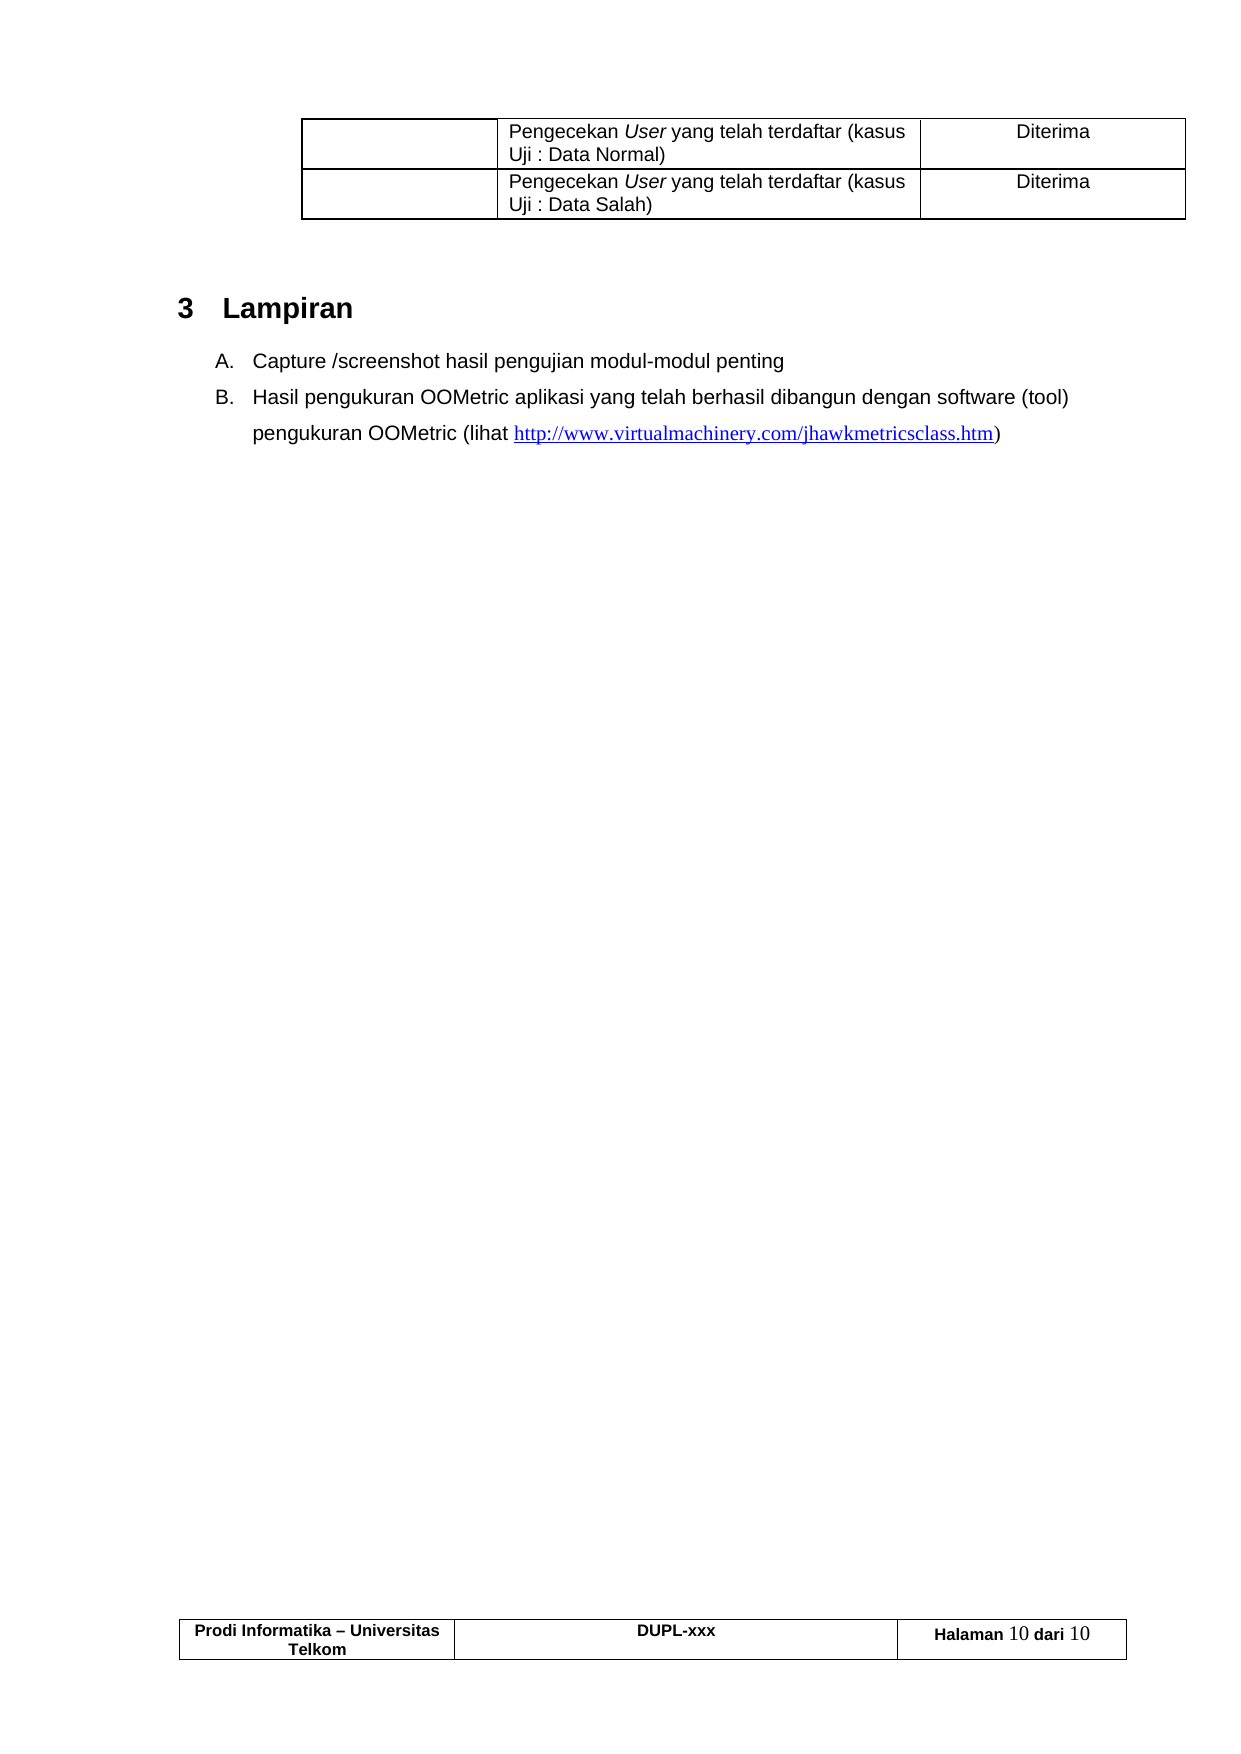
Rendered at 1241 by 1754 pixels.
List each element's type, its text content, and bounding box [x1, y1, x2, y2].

table_cell Pengecekan User yang telah terdaftar (kasus Uji : Data Salah) [498, 170, 920, 218]
table_cell [303, 170, 497, 218]
subtitle Lampiran [177, 292, 1122, 325]
table_cell Pengecekan User yang telah terdaftar (kasus Uji : Data Normal) [498, 119, 920, 168]
table_cell Diterima [921, 119, 1185, 168]
list Capture /screenshot hasil pengujian modul-modul penting [215, 349, 1122, 373]
table_cell [303, 120, 497, 168]
list Hasil pengukuran OOMetric aplikasi yang telah berhasil dibangun dengan software (tool) pengukuran OOMetric (lihat http://www.virtualmachinery.com/jhawkmetricsclass.htm) [215, 385, 1122, 445]
table_cell Diterima [921, 170, 1185, 218]
